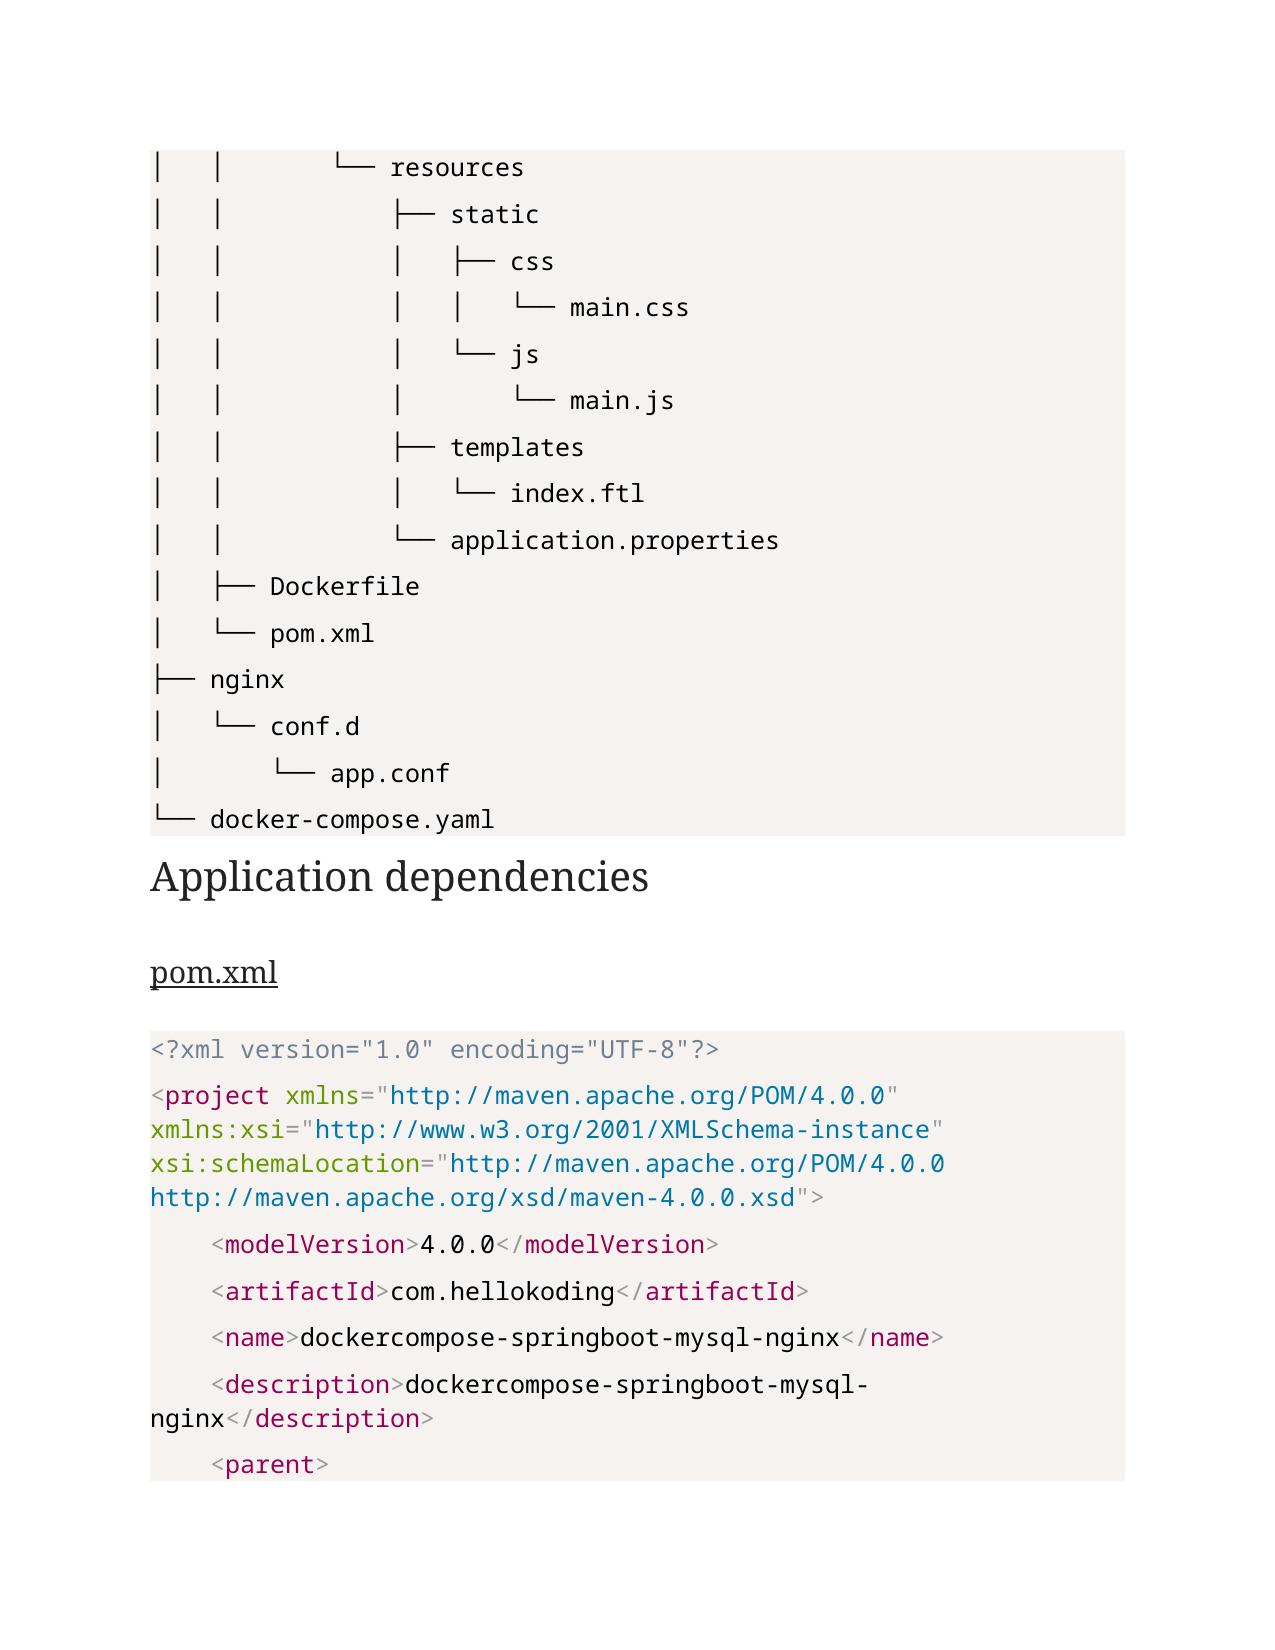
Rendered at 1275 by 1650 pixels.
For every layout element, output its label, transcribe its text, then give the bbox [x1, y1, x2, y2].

text ├── nginx [150, 662, 1125, 696]
text │ └── conf.d [150, 709, 1125, 743]
text │ │ │ └── js [150, 336, 1125, 370]
text <description>dockercompose-springboot-mysql-nginx</description> [150, 1366, 1125, 1434]
text │ │ │ ├── css [150, 243, 1125, 277]
subtitle Application dependencies [150, 848, 1125, 904]
text <project xmlns="http://maven.apache.org/POM/4.0.0" xmlns:xsi="http://www.w3.org/2001/XMLSchema-instance" xsi:schemaLocation="http://maven.apache.org/POM/4.0.0 http://maven.apache.org/xsd/maven-4.0.0.xsd"> [150, 1078, 1125, 1214]
text │ │ ├── static [150, 197, 1125, 231]
text │ └── pom.xml [150, 616, 1125, 650]
text <name>dockercompose-springboot-mysql-nginx</name> [150, 1320, 1125, 1354]
text <artifactId>com.hellokoding</artifactId> [150, 1273, 1125, 1307]
text │ │ │ └── index.ftl [150, 476, 1125, 510]
text │ └── app.conf [150, 755, 1125, 789]
text <?xml version="1.0" encoding="UTF-8"?> [150, 1031, 1125, 1065]
text │ │ ├── templates [150, 429, 1125, 463]
text │ │ └── resources [150, 150, 1125, 184]
text <parent> [150, 1447, 1125, 1481]
text <modelVersion>4.0.0</modelVersion> [150, 1227, 1125, 1261]
text │ │ │ │ └── main.css [150, 290, 1125, 324]
text │ │ │ └── main.js [150, 383, 1125, 417]
text │ ├── Dockerfile [150, 569, 1125, 603]
text └── docker-compose.yaml [150, 802, 1125, 836]
text pom.xml [150, 951, 1125, 992]
text │ │ └── application.properties [150, 522, 1125, 557]
